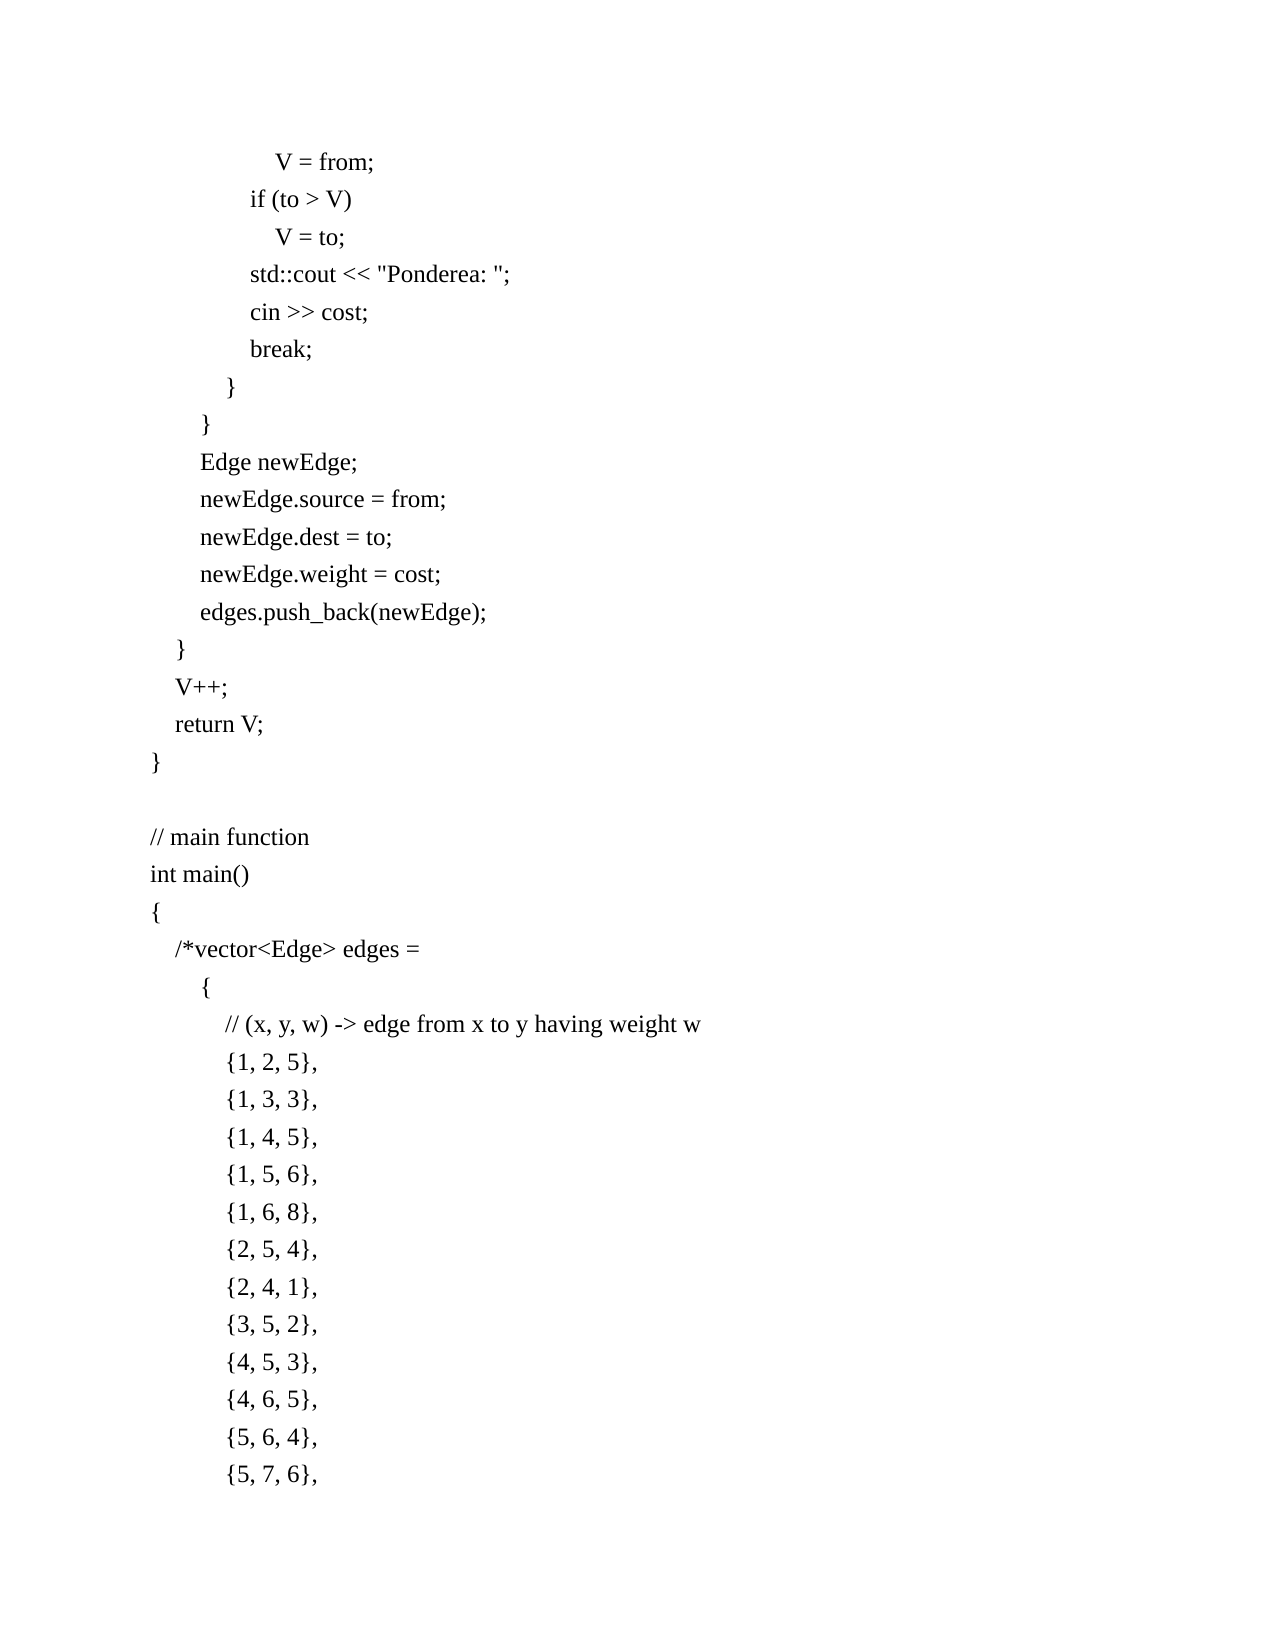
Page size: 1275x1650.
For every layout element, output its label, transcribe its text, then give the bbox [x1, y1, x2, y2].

text newEdge.source = from; [150, 487, 1125, 512]
text {1, 2, 5}, [150, 1050, 1125, 1075]
text {5, 7, 6}, [150, 1462, 1125, 1487]
text {2, 5, 4}, [150, 1237, 1125, 1262]
text newEdge.dest = to; [150, 525, 1125, 550]
text { [150, 900, 1125, 925]
text } [150, 750, 1125, 775]
text Edge newEdge; [150, 450, 1125, 475]
text break; [150, 337, 1125, 362]
text cin >> cost; [150, 300, 1125, 325]
text {2, 4, 1}, [150, 1275, 1125, 1300]
text V = from; [150, 150, 1125, 175]
text {1, 4, 5}, [150, 1125, 1125, 1150]
text std::cout << "Ponderea: "; [150, 262, 1125, 287]
text } [150, 412, 1125, 437]
text } [150, 375, 1125, 400]
text {1, 6, 8}, [150, 1200, 1125, 1225]
text {1, 5, 6}, [150, 1162, 1125, 1187]
text return V; [150, 712, 1125, 737]
text // (x, y, w) -> edge from x to y having weight w [150, 1012, 1125, 1037]
text // main function [150, 825, 1125, 850]
text if (to > V) [150, 187, 1125, 212]
text V++; [150, 675, 1125, 700]
text { [150, 975, 1125, 1000]
text edges.push_back(newEdge); [150, 600, 1125, 625]
text } [150, 637, 1125, 662]
text /*vector<Edge> edges = [150, 937, 1125, 962]
text int main() [150, 862, 1125, 887]
text {4, 6, 5}, [150, 1387, 1125, 1412]
text {4, 5, 3}, [150, 1350, 1125, 1375]
text newEdge.weight = cost; [150, 562, 1125, 587]
text {1, 3, 3}, [150, 1087, 1125, 1112]
text {5, 6, 4}, [150, 1425, 1125, 1450]
text V = to; [150, 225, 1125, 250]
text {3, 5, 2}, [150, 1312, 1125, 1337]
